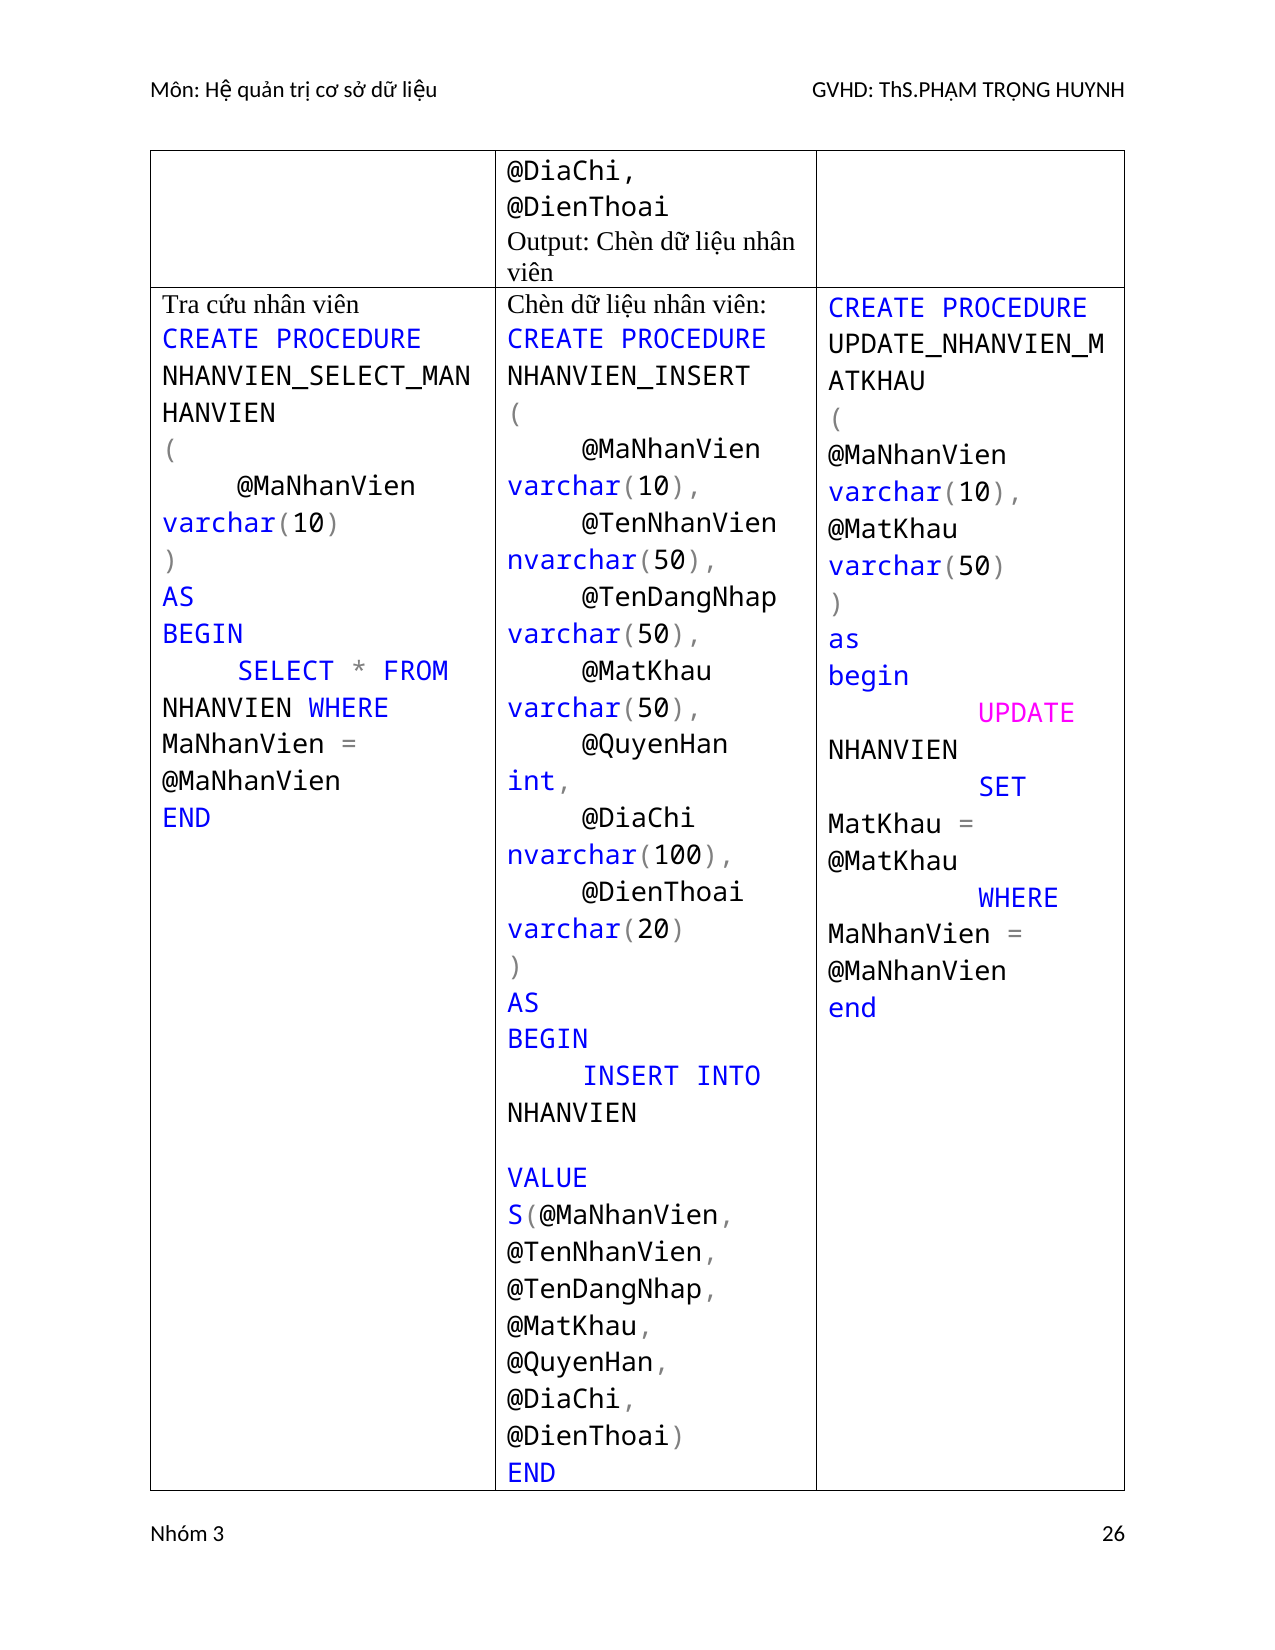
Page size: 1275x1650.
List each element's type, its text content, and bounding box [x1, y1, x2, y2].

table_cell Chèn dữ liệu nhân viên: CREATE PROCEDURE NHANVIEN_INSERT ( @MaNhanVien varchar(10), @TenNhanVien nvarchar(50), @TenDangNhap varchar(50), @MatKhau varchar(50), @QuyenHan int, @DiaChi nvarchar(100), @DienThoai varchar(20) ) AS BEGIN INSERT INTO NHANVIEN VALUES(@MaNhanVien, @TenNhanVien, @TenDangNhap, @MatKhau, @QuyenHan, @DiaChi, @DienThoai) END [496, 288, 816, 1490]
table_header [151, 151, 495, 287]
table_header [817, 151, 1124, 287]
table_cell Tra cứu nhân viên CREATE PROCEDURE NHANVIEN_SELECT_MANHANVIEN ( @MaNhanVien varchar(10) ) AS BEGIN SELECT * FROM NHANVIEN WHERE MaNhanVien = @MaNhanVien END [151, 288, 495, 1490]
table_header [496, 151, 816, 287]
table_cell CREATE PROCEDURE UPDATE_NHANVIEN_MATKHAU ( @MaNhanVien varchar(10), @MatKhau varchar(50) ) as begin UPDATE NHANVIEN SET MatKhau = @MatKhau WHERE MaNhanVien = @MaNhanVien end [817, 288, 1124, 1490]
